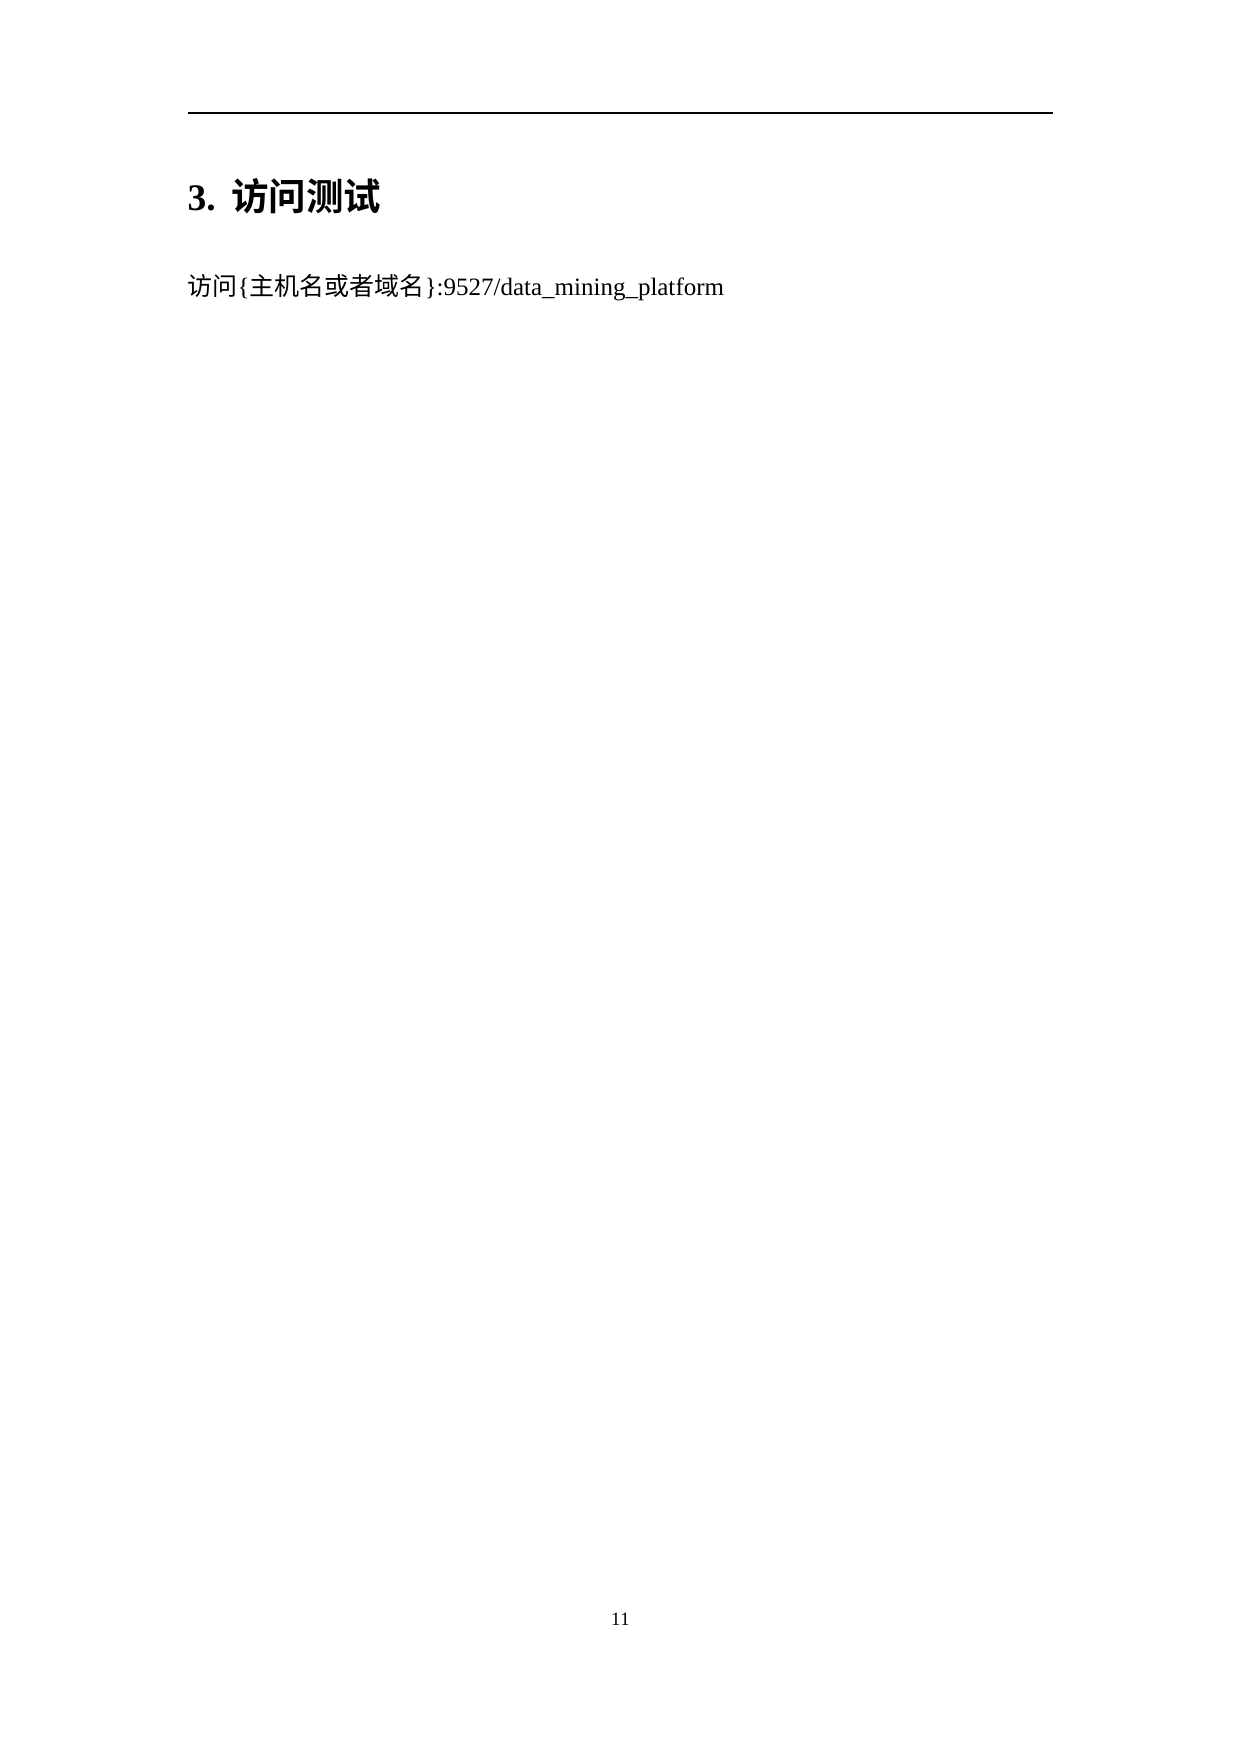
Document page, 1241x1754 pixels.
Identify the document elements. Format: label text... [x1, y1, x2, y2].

subtitle 访问测试 [187, 162, 1053, 227]
text 访问{主机名或者域名}:9527/data_mining_platform [187, 252, 1053, 317]
